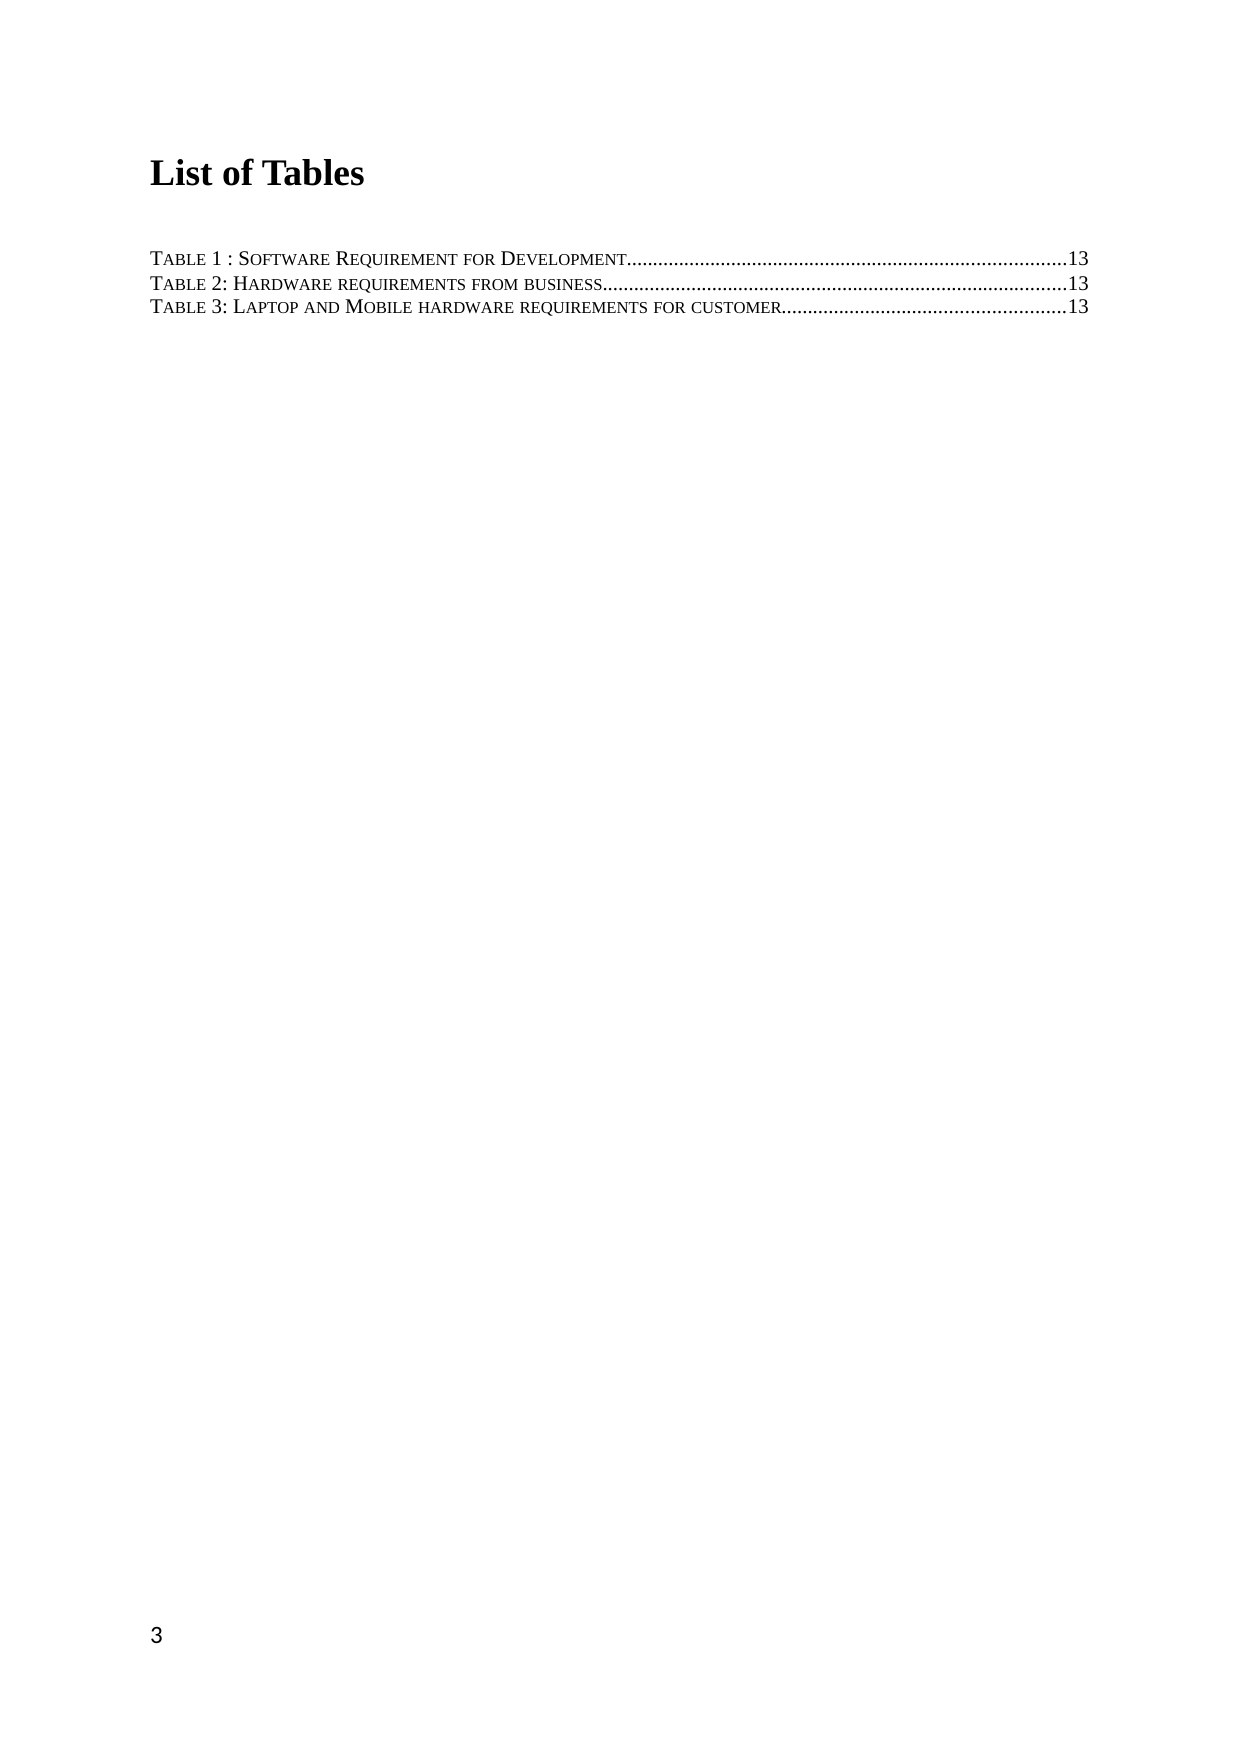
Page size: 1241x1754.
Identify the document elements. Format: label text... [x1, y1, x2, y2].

text Table 1 : Software Requirement for Development 13 [150, 246, 1090, 270]
text Table 3: Laptop and Mobile hardware requirements for customer 13 [150, 294, 1090, 318]
text Table 2: Hardware requirements from business 13 [150, 270, 1090, 294]
subtitle List of Tables [150, 150, 1090, 193]
